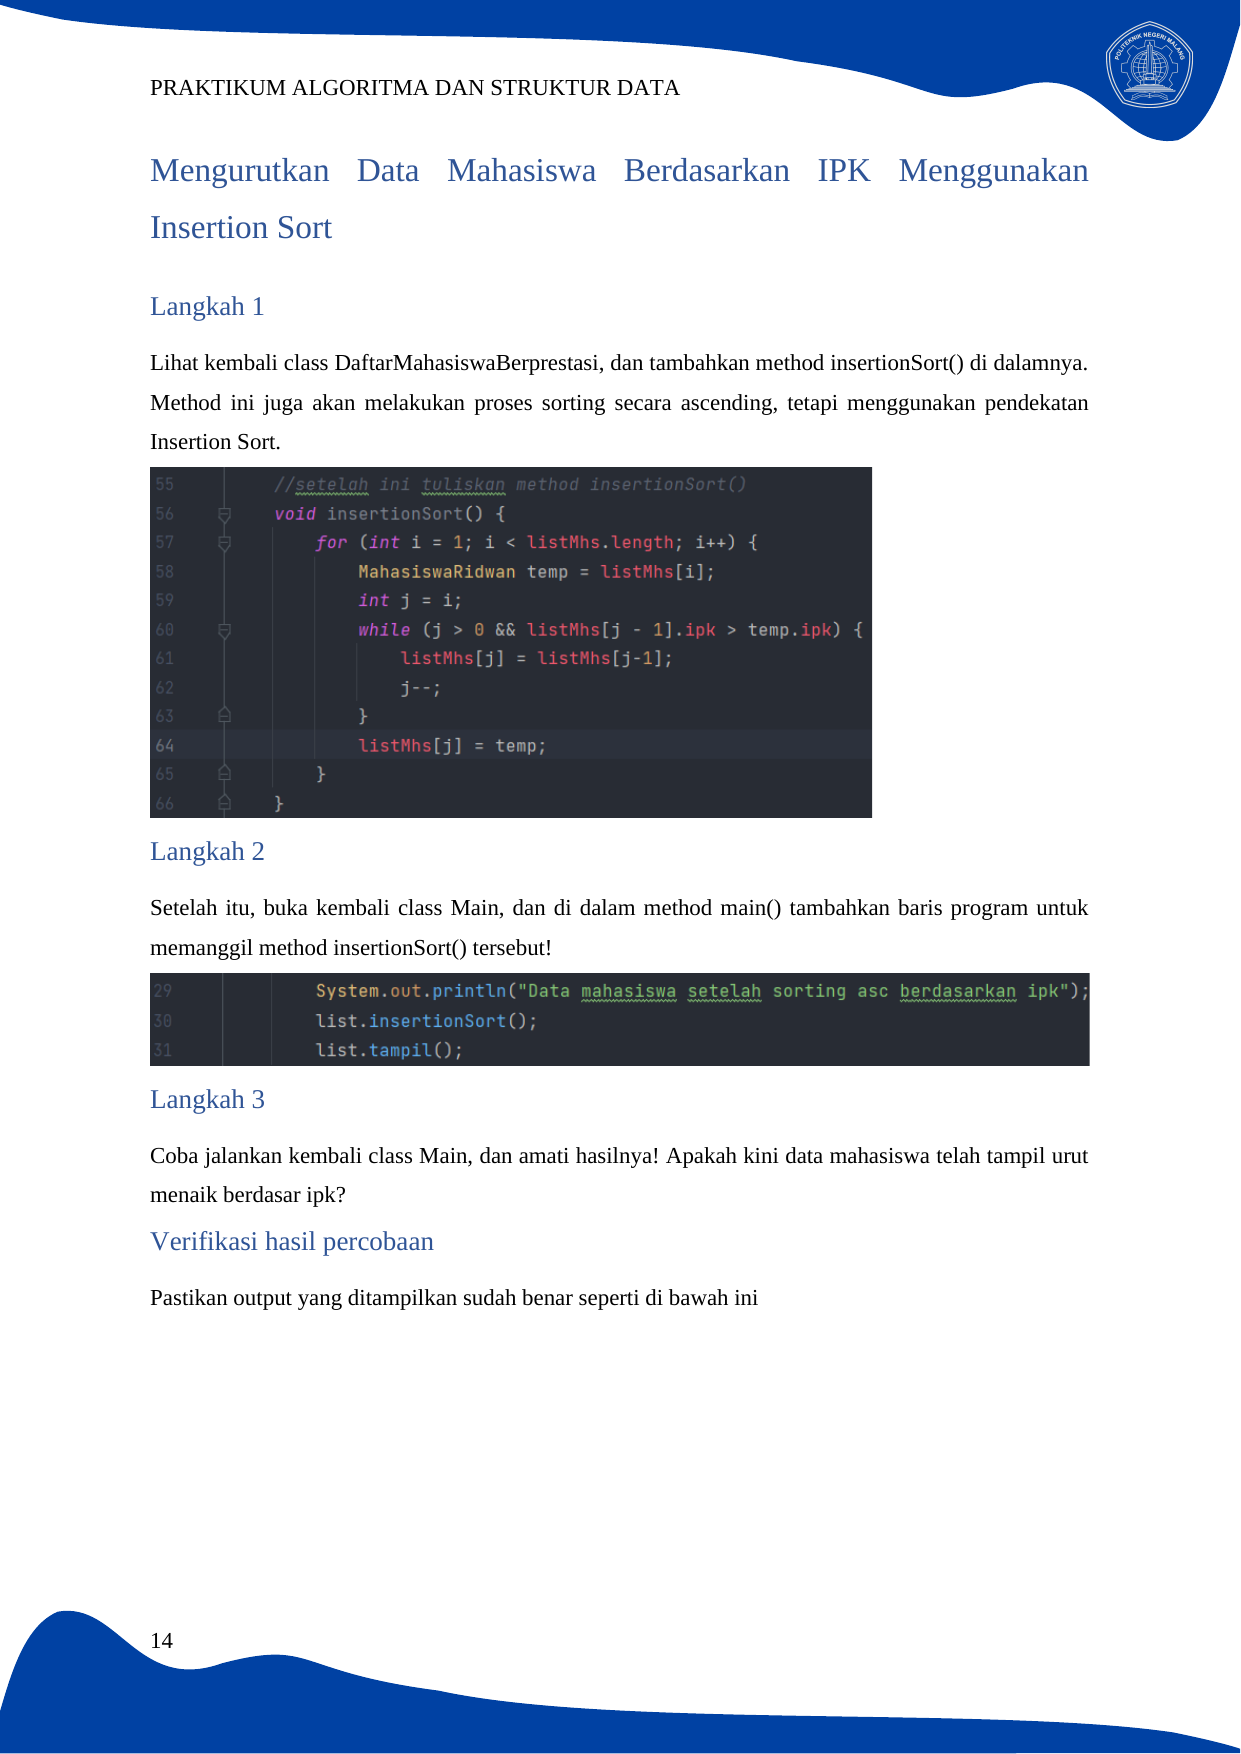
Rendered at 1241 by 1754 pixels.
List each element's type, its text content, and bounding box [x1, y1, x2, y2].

subtitle Langkah 1 [150, 290, 1090, 321]
picture [150, 973, 1090, 1066]
text Coba jalankan kembali class Main, dan amati hasilnya! Apakah kini data mahasiswa telah tampil urut menaik berdasar ipk? [150, 1142, 1090, 1208]
text Pastikan output yang ditampilkan sudah benar seperti di bawah ini [150, 1284, 1090, 1311]
subtitle Verifikasi hasil percobaan [150, 1225, 1090, 1256]
picture [150, 467, 873, 818]
subtitle Langkah 3 [150, 1083, 1090, 1114]
subtitle Langkah 2 [150, 835, 1090, 866]
subtitle Mengurutkan Data Mahasiswa Berdasarkan IPK Menggunakan Insertion Sort [150, 150, 1090, 246]
text Lihat kembali class DaftarMahasiswaBerprestasi, dan tambahkan method insertionSort() di dalamnya. Method ini juga akan melakukan proses sorting secara ascending, tetapi menggunakan pendekatan Insertion Sort. [150, 349, 1090, 454]
text Setelah itu, buka kembali class Main, dan di dalam method main() tambahkan baris program untuk memanggil method insertionSort() tersebut! [150, 894, 1090, 960]
